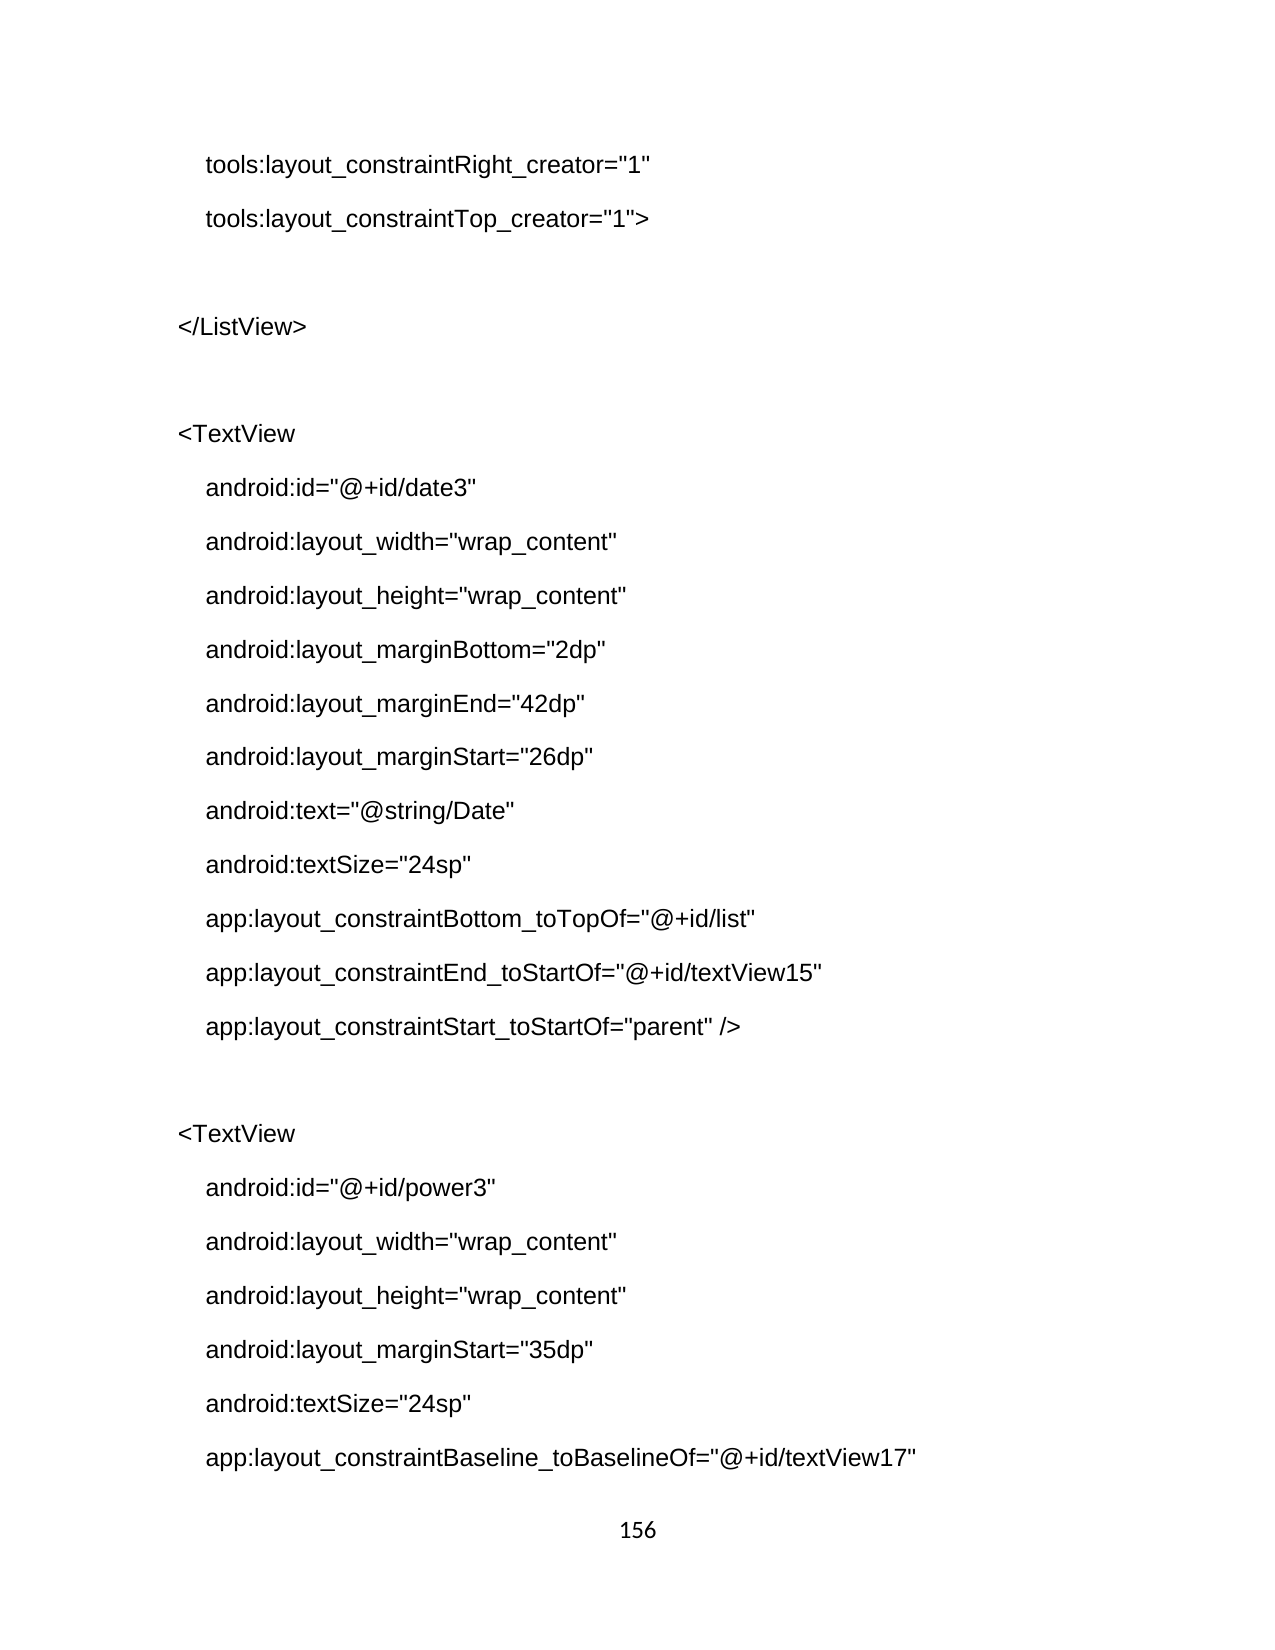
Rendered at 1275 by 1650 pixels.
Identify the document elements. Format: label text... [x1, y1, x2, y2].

text app:layout_constraintBottom_toTopOf="@+id/list" [150, 904, 1125, 933]
text android:layout_height="wrap_content" [150, 581, 1125, 609]
text android:textSize="24sp" [150, 1389, 1125, 1417]
text android:id="@+id/power3" [150, 1173, 1125, 1202]
text app:layout_constraintBaseline_toBaselineOf="@+id/textView17" [150, 1442, 1125, 1471]
text android:id="@+id/date3" [150, 473, 1125, 502]
text app:layout_constraintStart_toStartOf="parent" /> [150, 1012, 1125, 1040]
text android:layout_height="wrap_content" [150, 1281, 1125, 1310]
text android:layout_width="wrap_content" [150, 1227, 1125, 1256]
text android:textSize="24sp" [150, 850, 1125, 879]
text android:layout_marginEnd="42dp" [150, 688, 1125, 717]
text android:text="@string/Date" [150, 796, 1125, 825]
text app:layout_constraintEnd_toStartOf="@+id/textView15" [150, 958, 1125, 987]
text android:layout_marginStart="26dp" [150, 742, 1125, 771]
text tools:layout_constraintTop_creator="1"> [150, 204, 1125, 233]
text tools:layout_constraintRight_creator="1" [150, 150, 1125, 179]
text android:layout_marginBottom="2dp" [150, 635, 1125, 663]
text android:layout_marginStart="35dp" [150, 1335, 1125, 1363]
text android:layout_width="wrap_content" [150, 527, 1125, 556]
text </ListView> [150, 312, 1125, 340]
text <TextView [150, 419, 1125, 448]
text <TextView [150, 1119, 1125, 1148]
